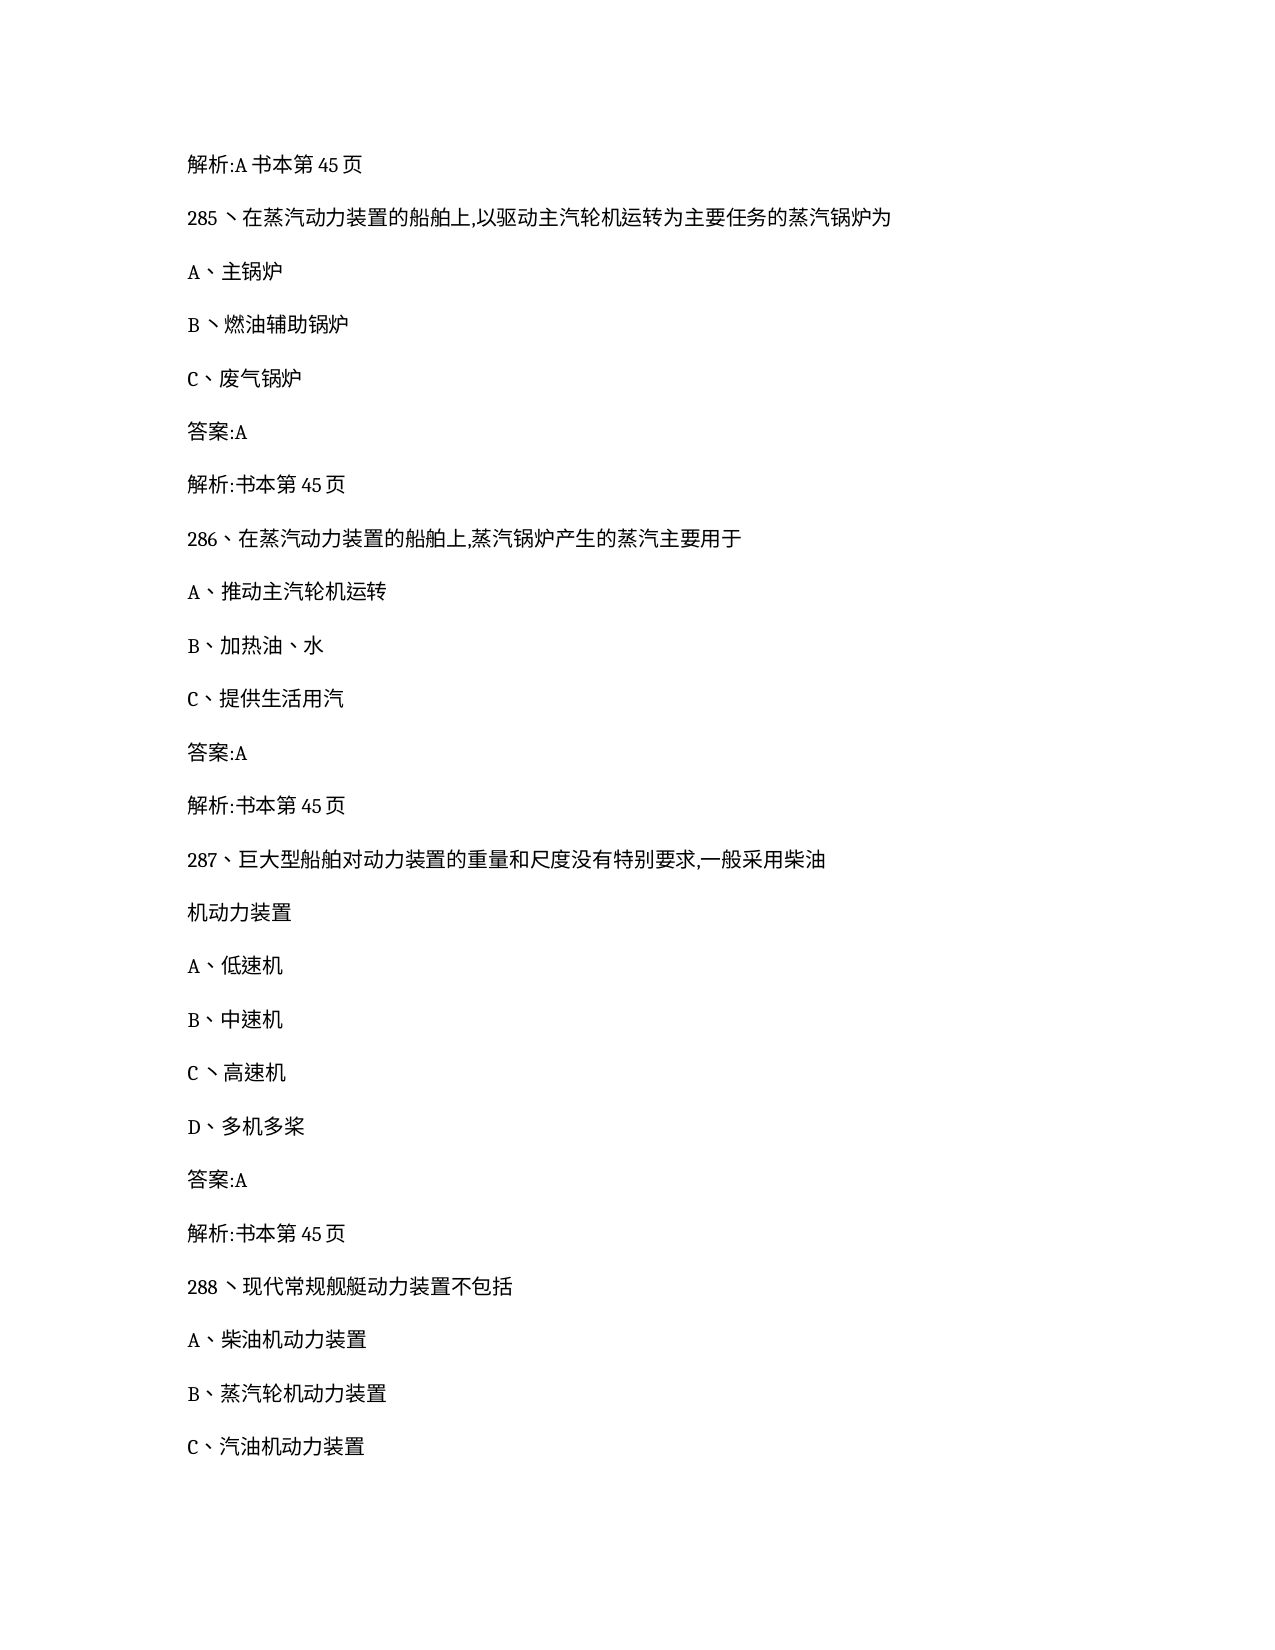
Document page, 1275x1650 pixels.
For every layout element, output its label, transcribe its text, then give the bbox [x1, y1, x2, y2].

text B丶燃油辅助锅炉 [187, 310, 1087, 339]
text A、主锅炉 [187, 257, 1087, 285]
text 答案:A [187, 1165, 1087, 1194]
text C丶高速机 [187, 1058, 1087, 1087]
text D、多机多桨 [187, 1112, 1087, 1140]
text C、废气锅炉 [187, 364, 1087, 392]
text B、加热油、水 [187, 631, 1087, 659]
text A、推动主汽轮机运转 [187, 577, 1087, 606]
text B、中速机 [187, 1005, 1087, 1033]
text 286、在蒸汽动力装置的船舶上,蒸汽锅炉产生的蒸汽主要用于 [187, 524, 1087, 552]
text 解析:书本第45页 [187, 1219, 1087, 1247]
text 288丶现代常规舰艇动力装置不包括 [187, 1272, 1087, 1301]
text A、柴油机动力装置 [187, 1326, 1087, 1354]
text B、蒸汽轮机动力装置 [187, 1379, 1087, 1407]
text 285丶在蒸汽动力装置的船舶上,以驱动主汽轮机运转为主要任务的蒸汽锅炉为 [187, 203, 1087, 232]
text 解析:书本第45页 [187, 471, 1087, 499]
text 解析:书本第45页 [187, 791, 1087, 820]
text 答案:A [187, 738, 1087, 766]
text C、提供生活用汽 [187, 684, 1087, 713]
text C、汽油机动力装置 [187, 1432, 1087, 1461]
text 答案:A [187, 417, 1087, 446]
text 机动力装置 [187, 898, 1087, 927]
text 解析:A书本第45页 [187, 150, 1087, 178]
text 287、巨大型船舶对动力装置的重量和尺度没有特别要求,一般采用柴油 [187, 845, 1087, 873]
text A、低速机 [187, 952, 1087, 980]
